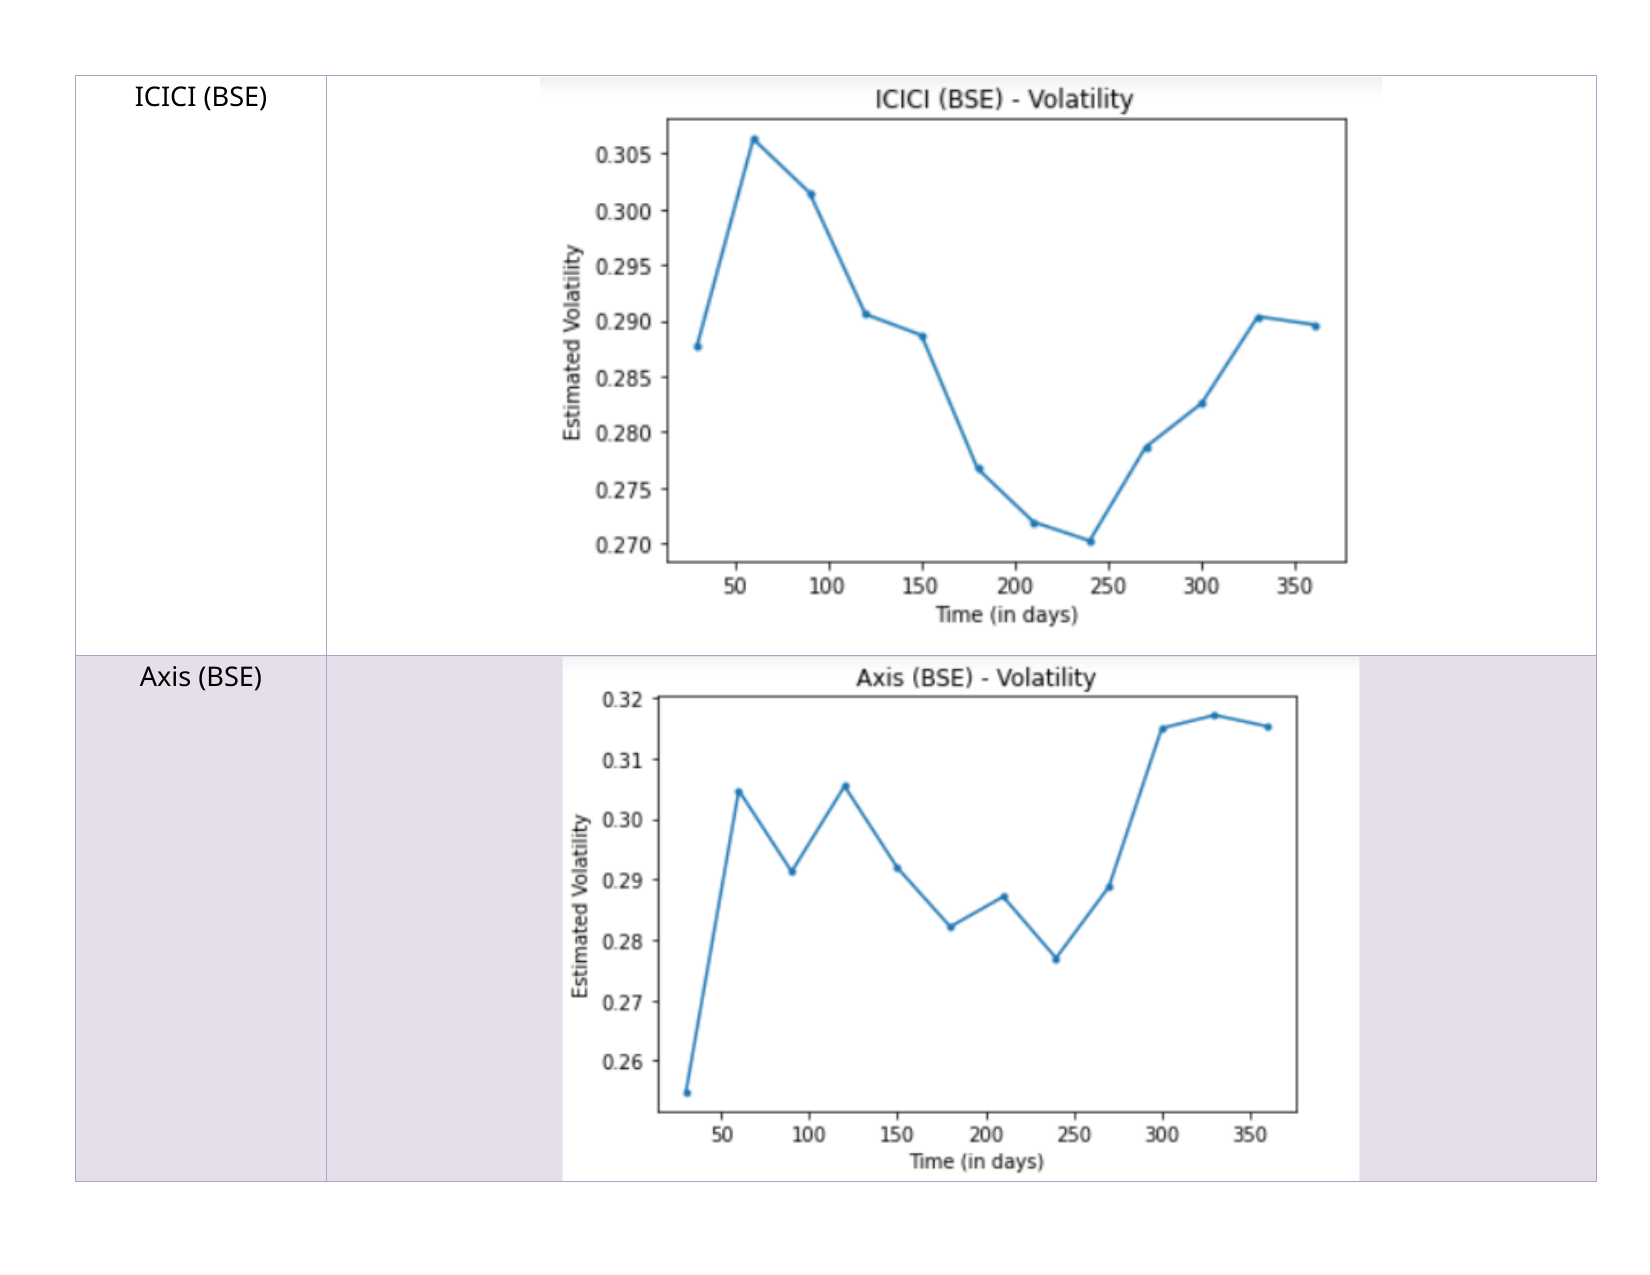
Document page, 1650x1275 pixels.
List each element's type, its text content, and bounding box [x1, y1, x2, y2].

table_cell [327, 76, 1596, 655]
picture [540, 77, 1382, 655]
picture [562, 657, 1360, 1181]
table_cell ICICI (BSE) [76, 76, 326, 655]
table_cell [327, 656, 1596, 1181]
table_cell Axis (BSE) [76, 656, 326, 1181]
